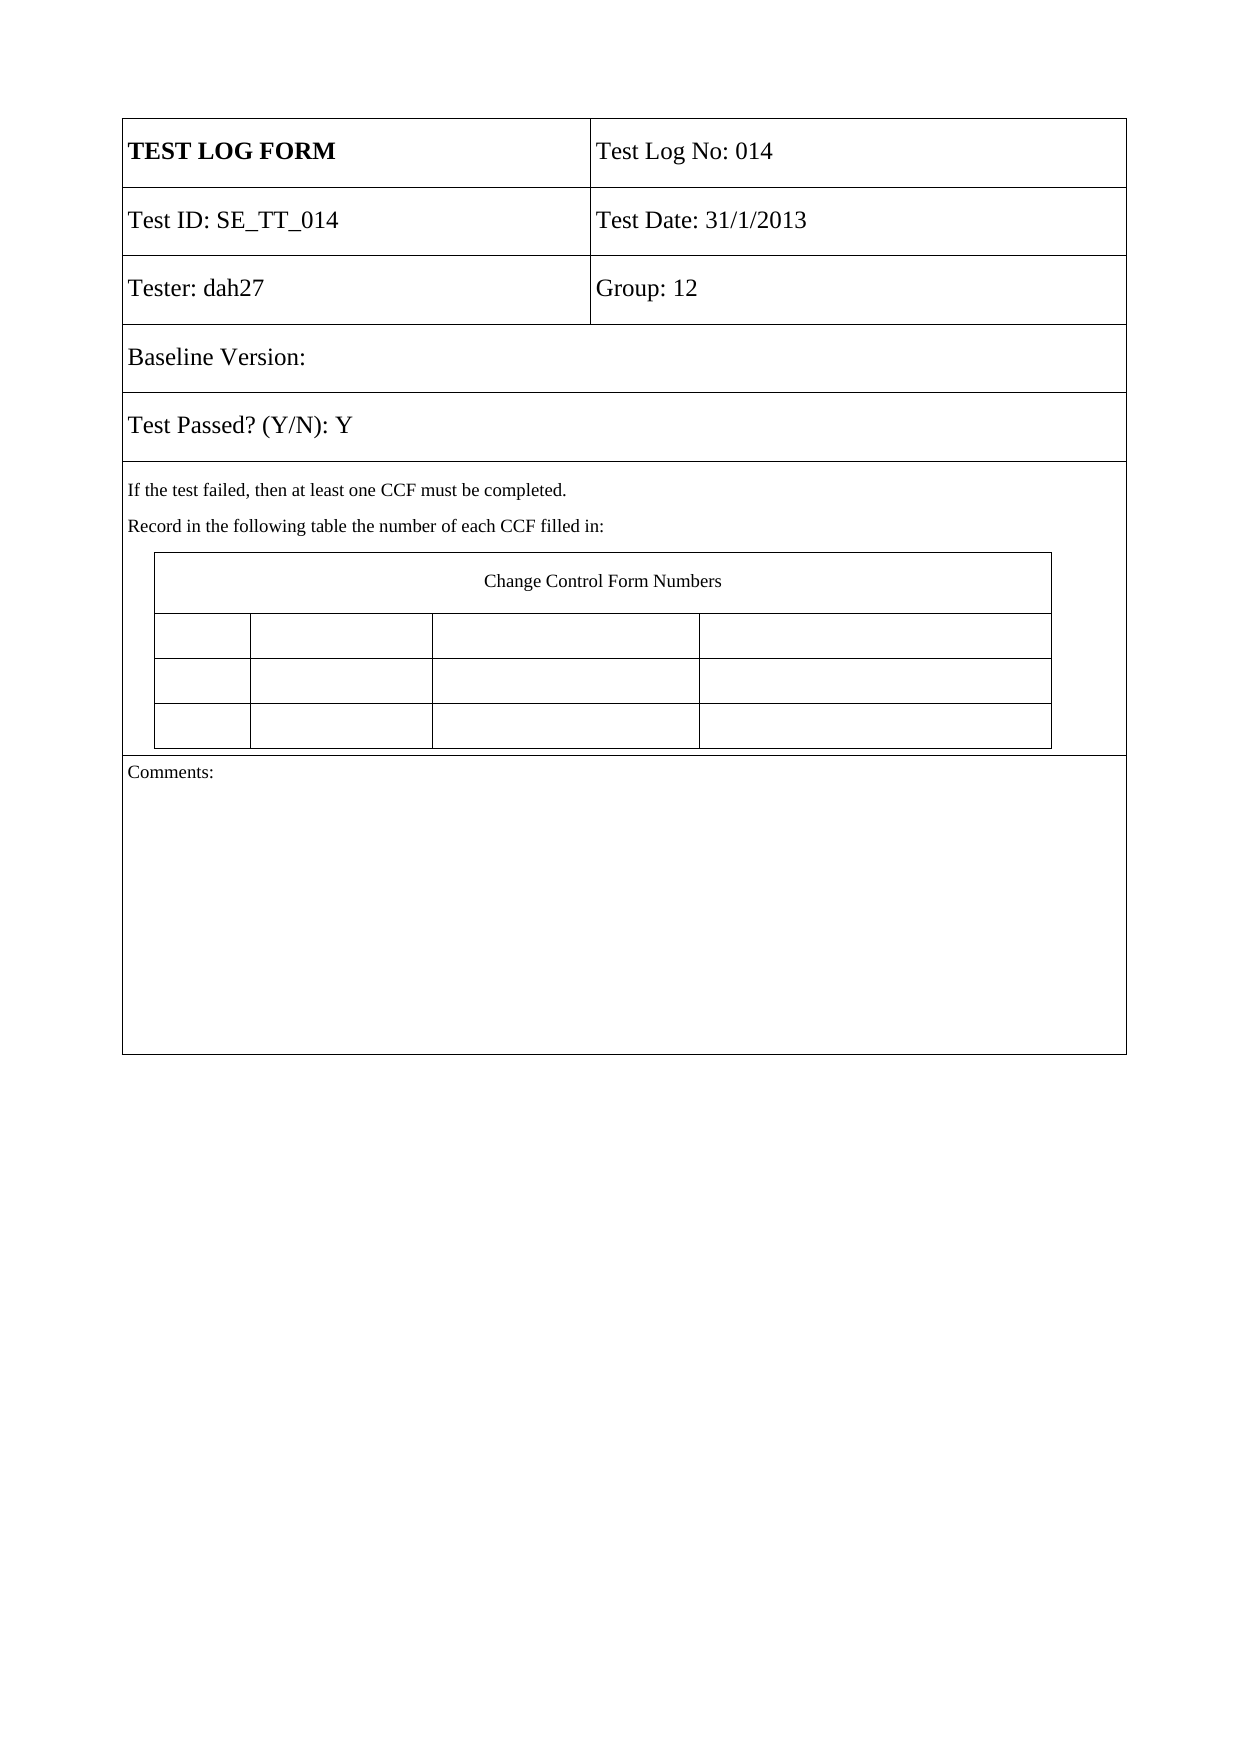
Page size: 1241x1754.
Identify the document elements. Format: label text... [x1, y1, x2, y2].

table_cell If the test failed, then at least one CCF must be completed. Record in the following table the number of each CCF filled in: [123, 462, 1126, 755]
table_cell Tester: dah27 [123, 256, 590, 324]
table_cell Test Passed? (Y/N): Y [123, 393, 1126, 461]
table_cell Test Date: 31/1/2013 [591, 188, 1126, 255]
table_cell Baseline Version: [123, 325, 1126, 392]
table_cell Test ID: SE_TT_014 [123, 188, 590, 255]
table_cell Group: 12 [591, 256, 1126, 324]
table_cell Comments: [123, 756, 1126, 1054]
table_header Test Log No: 014 [591, 119, 1126, 187]
table_header TEST LOG FORM [123, 119, 590, 187]
